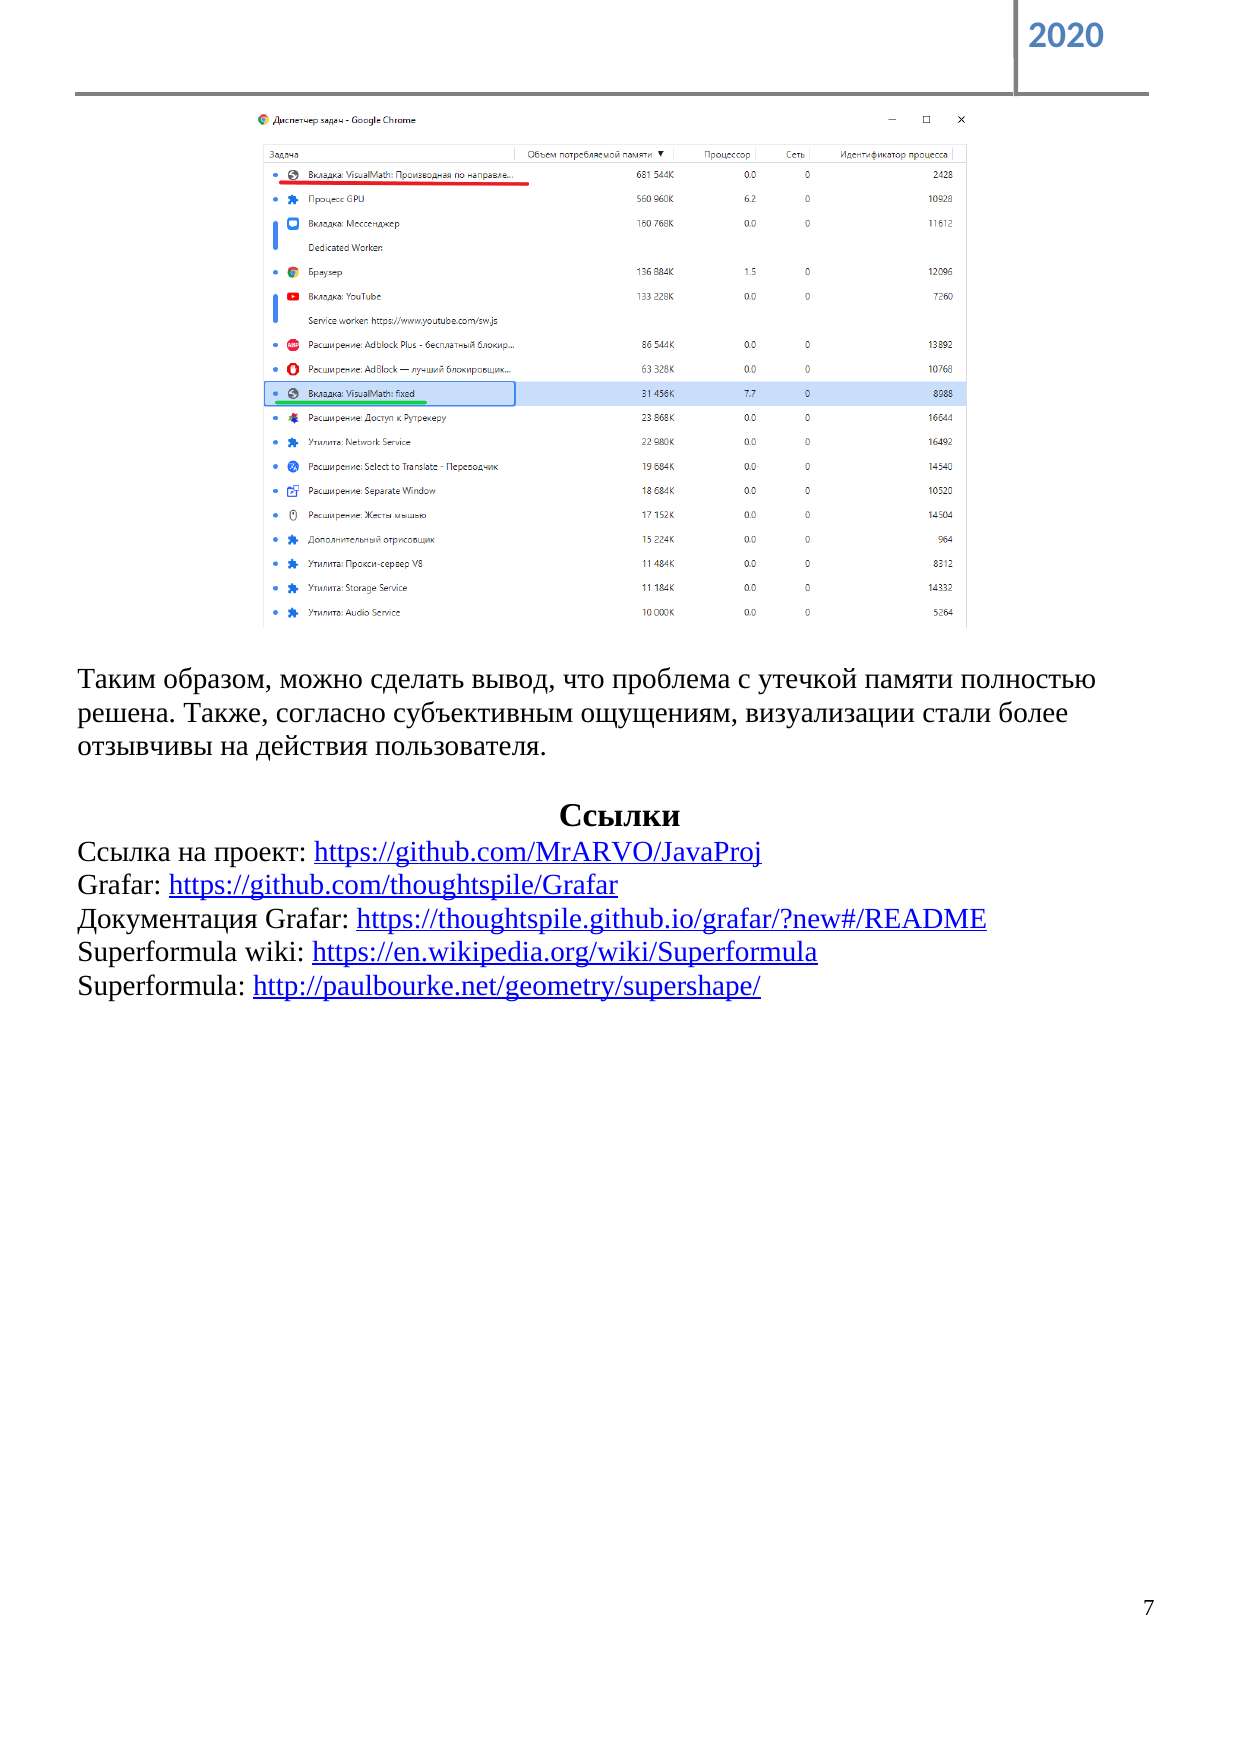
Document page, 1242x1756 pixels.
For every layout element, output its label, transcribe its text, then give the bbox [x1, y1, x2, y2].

text Superformula: http://paulbourke.net/geometry/supershape/ [77, 968, 1154, 1001]
text Документация Grafar: https://thoughtspile.github.io/grafar/?new#/README [77, 901, 1154, 934]
text Grafar: https://github.com/thoughtspile/Grafar [77, 867, 1154, 901]
text Таким образом, можно сделать вывод, что проблема с утечкой памяти полностью решена. Также, согласно субъективным ощущениям, визуализации стали более отзывчивы на действия пользователя. [77, 661, 1154, 762]
subtitle Ссылки [218, 795, 1020, 834]
text Superformula wiki: https://en.wikipedia.org/wiki/Superformula [77, 934, 1154, 968]
picture [254, 110, 977, 628]
text Ссылка на проект: https://github.com/MrARVO/JavaProj [77, 834, 1154, 867]
